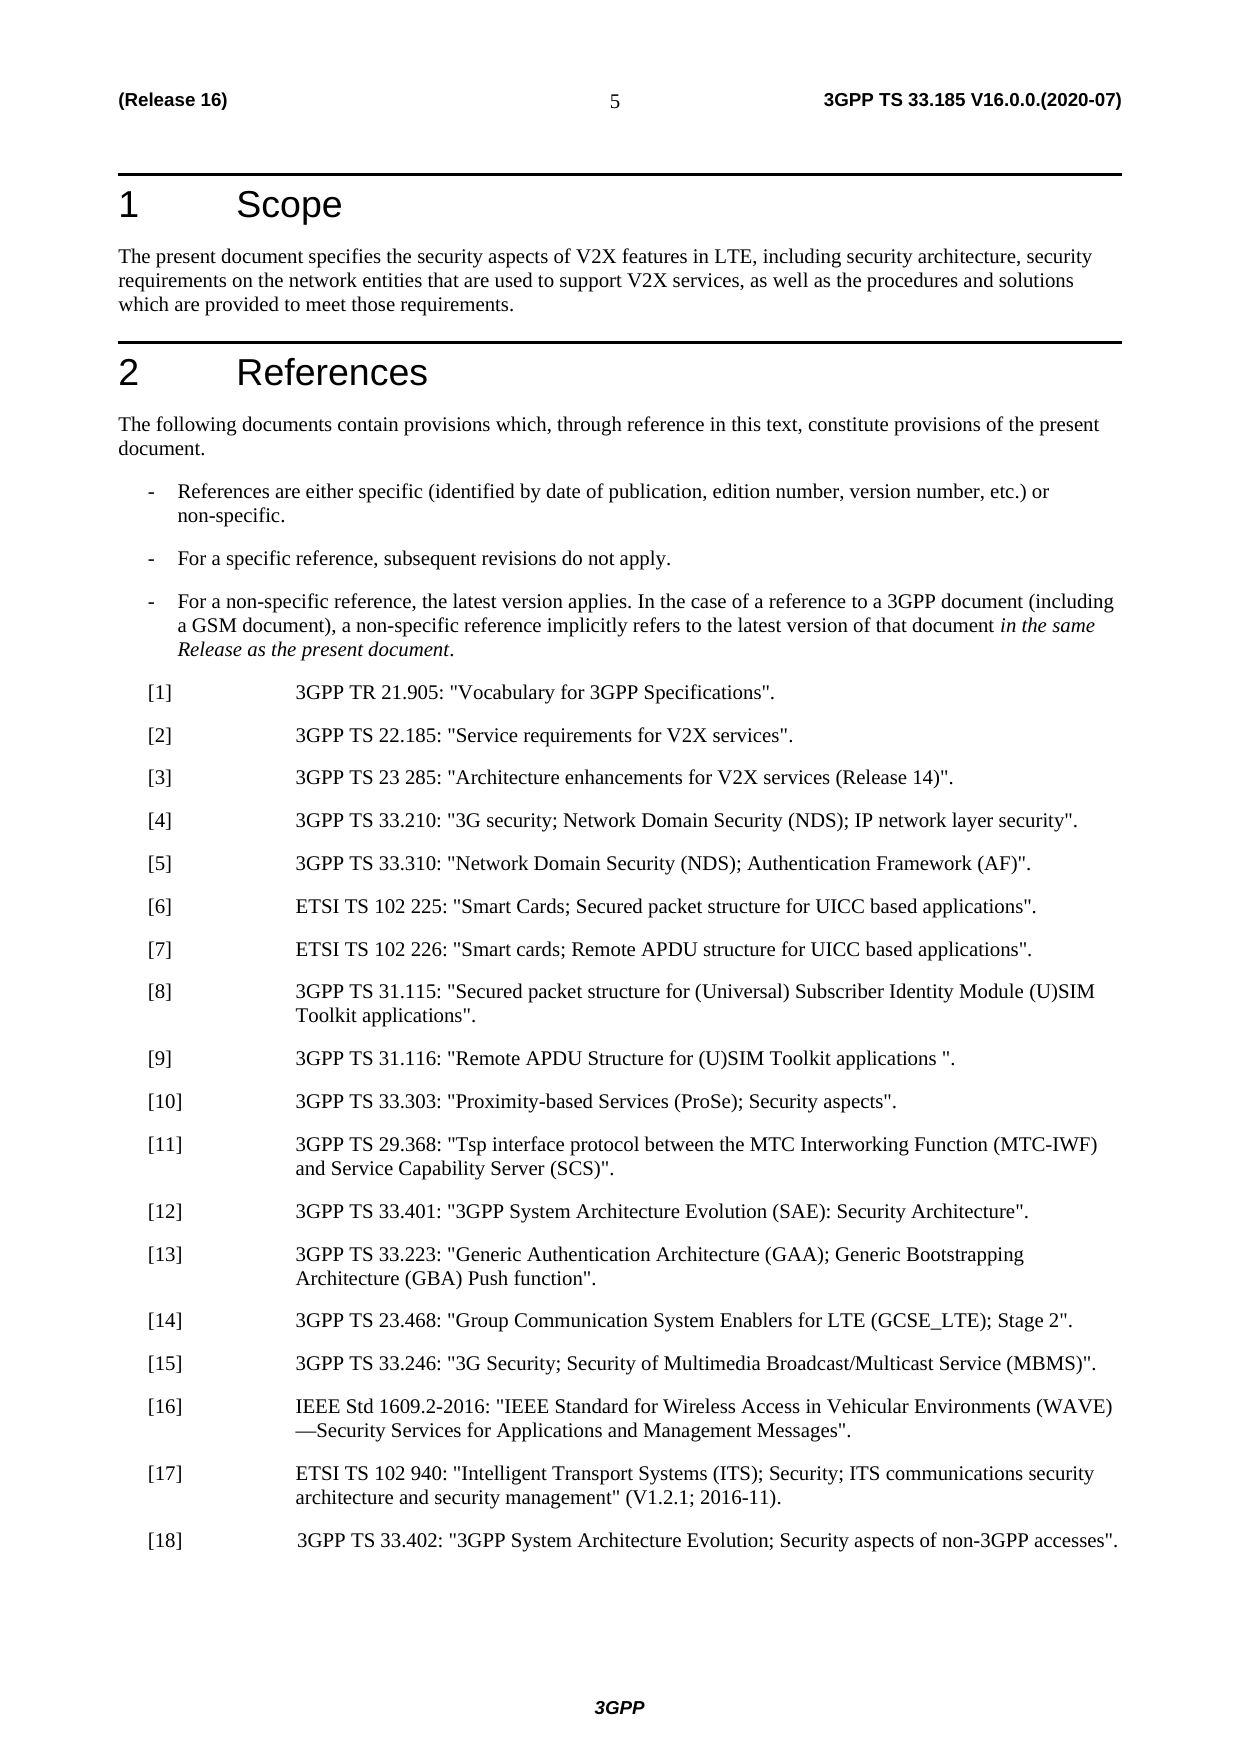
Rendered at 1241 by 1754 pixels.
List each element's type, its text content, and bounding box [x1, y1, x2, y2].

text The following documents contain provisions which, through reference in this text, constitute provisions of the present document. [118, 412, 1122, 460]
text - For a specific reference, subsequent revisions do not apply. [148, 546, 1122, 570]
text [14] 3GPP TS 23.468: "Group Communication System Enablers for LTE (GCSE_LTE); Stage 2". [148, 1308, 1122, 1332]
text The present document specifies the security aspects of V2X features in LTE, including security architecture, security requirements on the network entities that are used to support V2X services, as well as the procedures and solutions which are provided to meet those requirements. [118, 244, 1122, 316]
text [5] 3GPP TS 33.310: "Network Domain Security (NDS); Authentication Framework (AF)". [148, 851, 1122, 875]
text [4] 3GPP TS 33.210: "3G security; Network Domain Security (NDS); IP network layer security". [148, 808, 1122, 832]
text [15] 3GPP TS 33.246: "3G Security; Security of Multimedia Broadcast/Multicast Service (MBMS)". [148, 1351, 1122, 1375]
text [3] 3GPP TS 23 285: "Architecture enhancements for V2X services (Release 14)". [148, 765, 1122, 789]
text [11] 3GPP TS 29.368: "Tsp interface protocol between the MTC Interworking Function (MTC-IWF) and Service Capability Server (SCS)". [148, 1132, 1122, 1180]
text [8] 3GPP TS 31.115: "Secured packet structure for (Universal) Subscriber Identity Module (U)SIM Toolkit applications". [148, 979, 1122, 1027]
subtitle 1 Scope [118, 176, 1122, 225]
text [10] 3GPP TS 33.303: "Proximity-based Services (ProSe); Security aspects". [148, 1089, 1122, 1113]
text [13] 3GPP TS 33.223: "Generic Authentication Architecture (GAA); Generic Bootstrapping Architecture (GBA) Push function". [148, 1242, 1122, 1290]
text [18] 3GPP TS 33.402: "3GPP System Architecture Evolution; Security aspects of non-3GPP accesses". [148, 1528, 1122, 1552]
text [6] ETSI TS 102 225: "Smart Cards; Secured packet structure for UICC based applications". [148, 894, 1122, 918]
text [16] IEEE Std 1609.2-2016: "IEEE Standard for Wireless Access in Vehicular Environments (WAVE)—Security Services for Applications and Management Messages". [148, 1394, 1122, 1442]
text [17] ETSI TS 102 940: "Intelligent Transport Systems (ITS); Security; ITS communications security architecture and security management" (V1.2.1; 2016-11). [148, 1461, 1122, 1509]
subtitle 2 References [118, 344, 1122, 393]
text - References are either specific (identified by date of publication, edition number, version number, etc.) or non-specific. [148, 479, 1122, 527]
text - For a non-specific reference, the latest version applies. In the case of a reference to a 3GPP document (including a GSM document), a non-specific reference implicitly refers to the latest version of that document in the same Release as the present document. [148, 589, 1122, 661]
text [9] 3GPP TS 31.116: "Remote APDU Structure for (U)SIM Toolkit applications ". [148, 1046, 1122, 1070]
text [12] 3GPP TS 33.401: "3GPP System Architecture Evolution (SAE): Security Architecture". [148, 1199, 1122, 1223]
text [7] ETSI TS 102 226: "Smart cards; Remote APDU structure for UICC based applications". [148, 937, 1122, 961]
text [2] 3GPP TS 22.185: "Service requirements for V2X services". [148, 722, 1122, 747]
text [1] 3GPP TR 21.905: "Vocabulary for 3GPP Specifications". [148, 680, 1122, 704]
